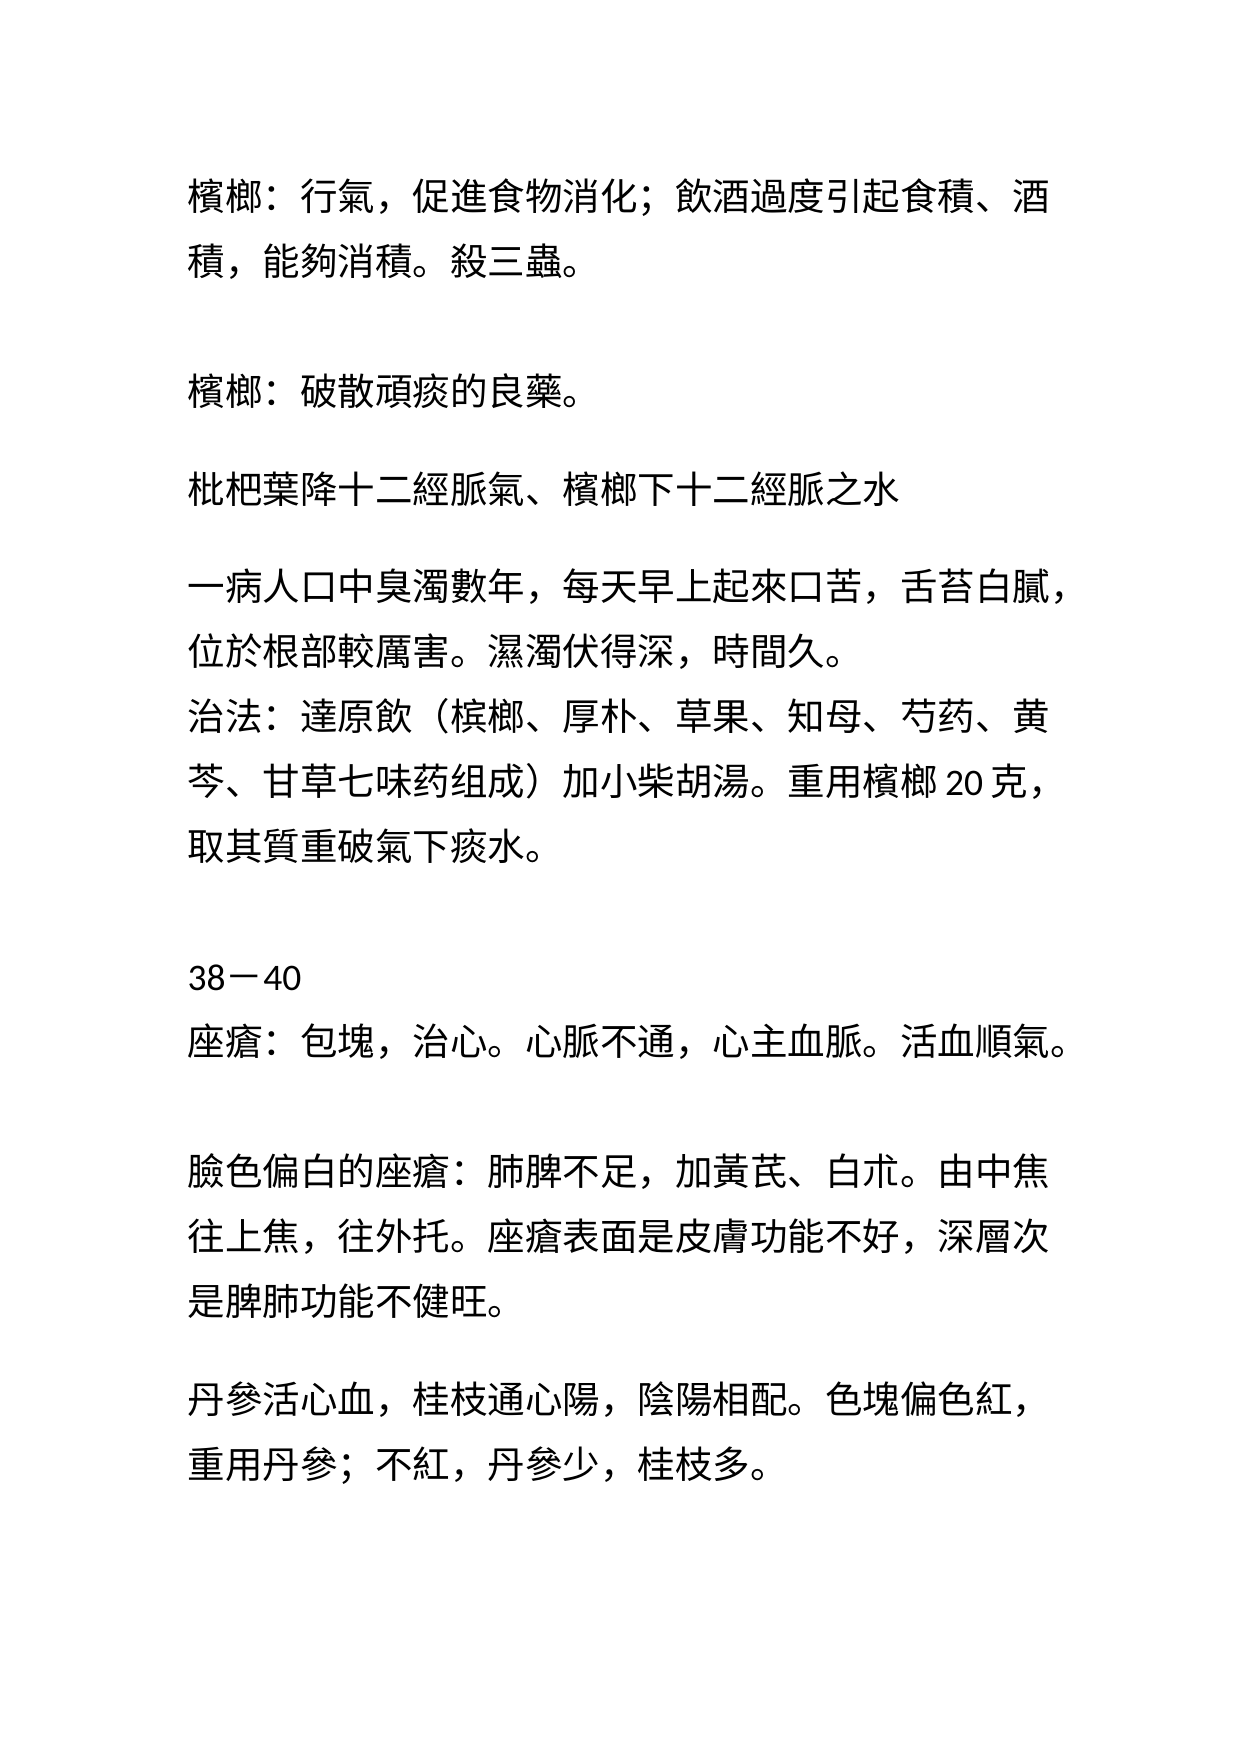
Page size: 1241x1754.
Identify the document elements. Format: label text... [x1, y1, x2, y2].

text 檳榔：行氣，促進食物消化；飲酒過度引起食積、酒積，能夠消積。殺三蟲。 [187, 162, 1053, 292]
text 座瘡：包塊，治心。心脈不通，心主血脈。活血順氣。 [187, 1007, 1053, 1072]
text 38－40 [187, 942, 1053, 1007]
text 治法：達原飲（槟榔、厚朴、草果、知母、芍药、黄芩、甘草七味药组成）加小柴胡湯。重用檳榔20克，取其質重破氣下痰水。 [187, 682, 1053, 877]
text 丹參活心血，桂枝通心陽，陰陽相配。色塊偏色紅，重用丹參；不紅，丹參少，桂枝多。 [187, 1364, 1053, 1494]
text 枇杷葉降十二經脈氣、檳榔下十二經脈之水 [187, 454, 1053, 519]
text 一病人口中臭濁數年，每天早上起來口苦，舌苔白膩，位於根部較厲害。濕濁伏得深，時間久。 [187, 552, 1053, 682]
text 臉色偏白的座瘡：肺脾不足，加黃芪、白朮。由中焦往上焦，往外托。座瘡表面是皮膚功能不好，深層次是脾肺功能不健旺。 [187, 1137, 1053, 1332]
text 檳榔：破散頑痰的良藥。 [187, 357, 1053, 422]
